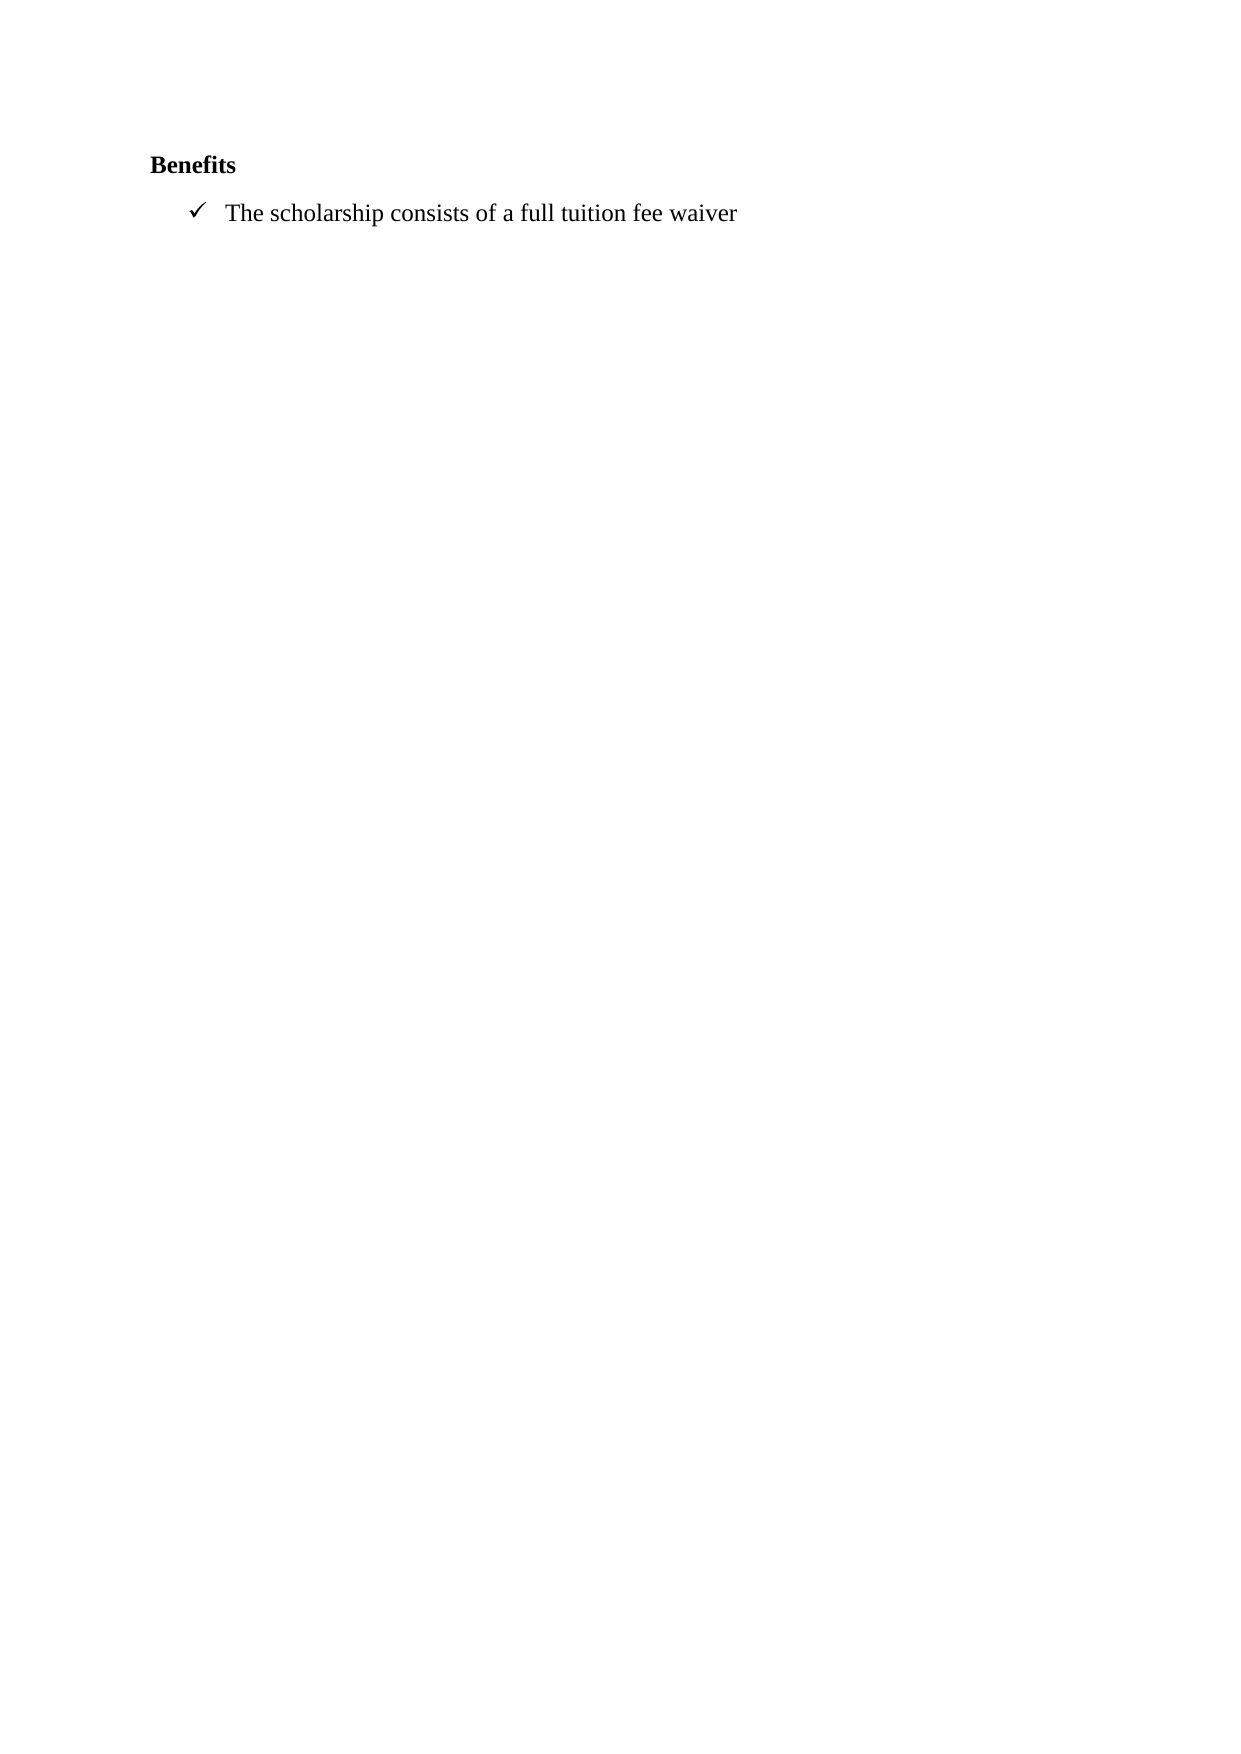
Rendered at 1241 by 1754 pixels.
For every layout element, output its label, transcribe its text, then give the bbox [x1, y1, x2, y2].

list The scholarship consists of a full tuition fee waiver [187, 198, 1090, 226]
text Benefits [150, 150, 1090, 179]
